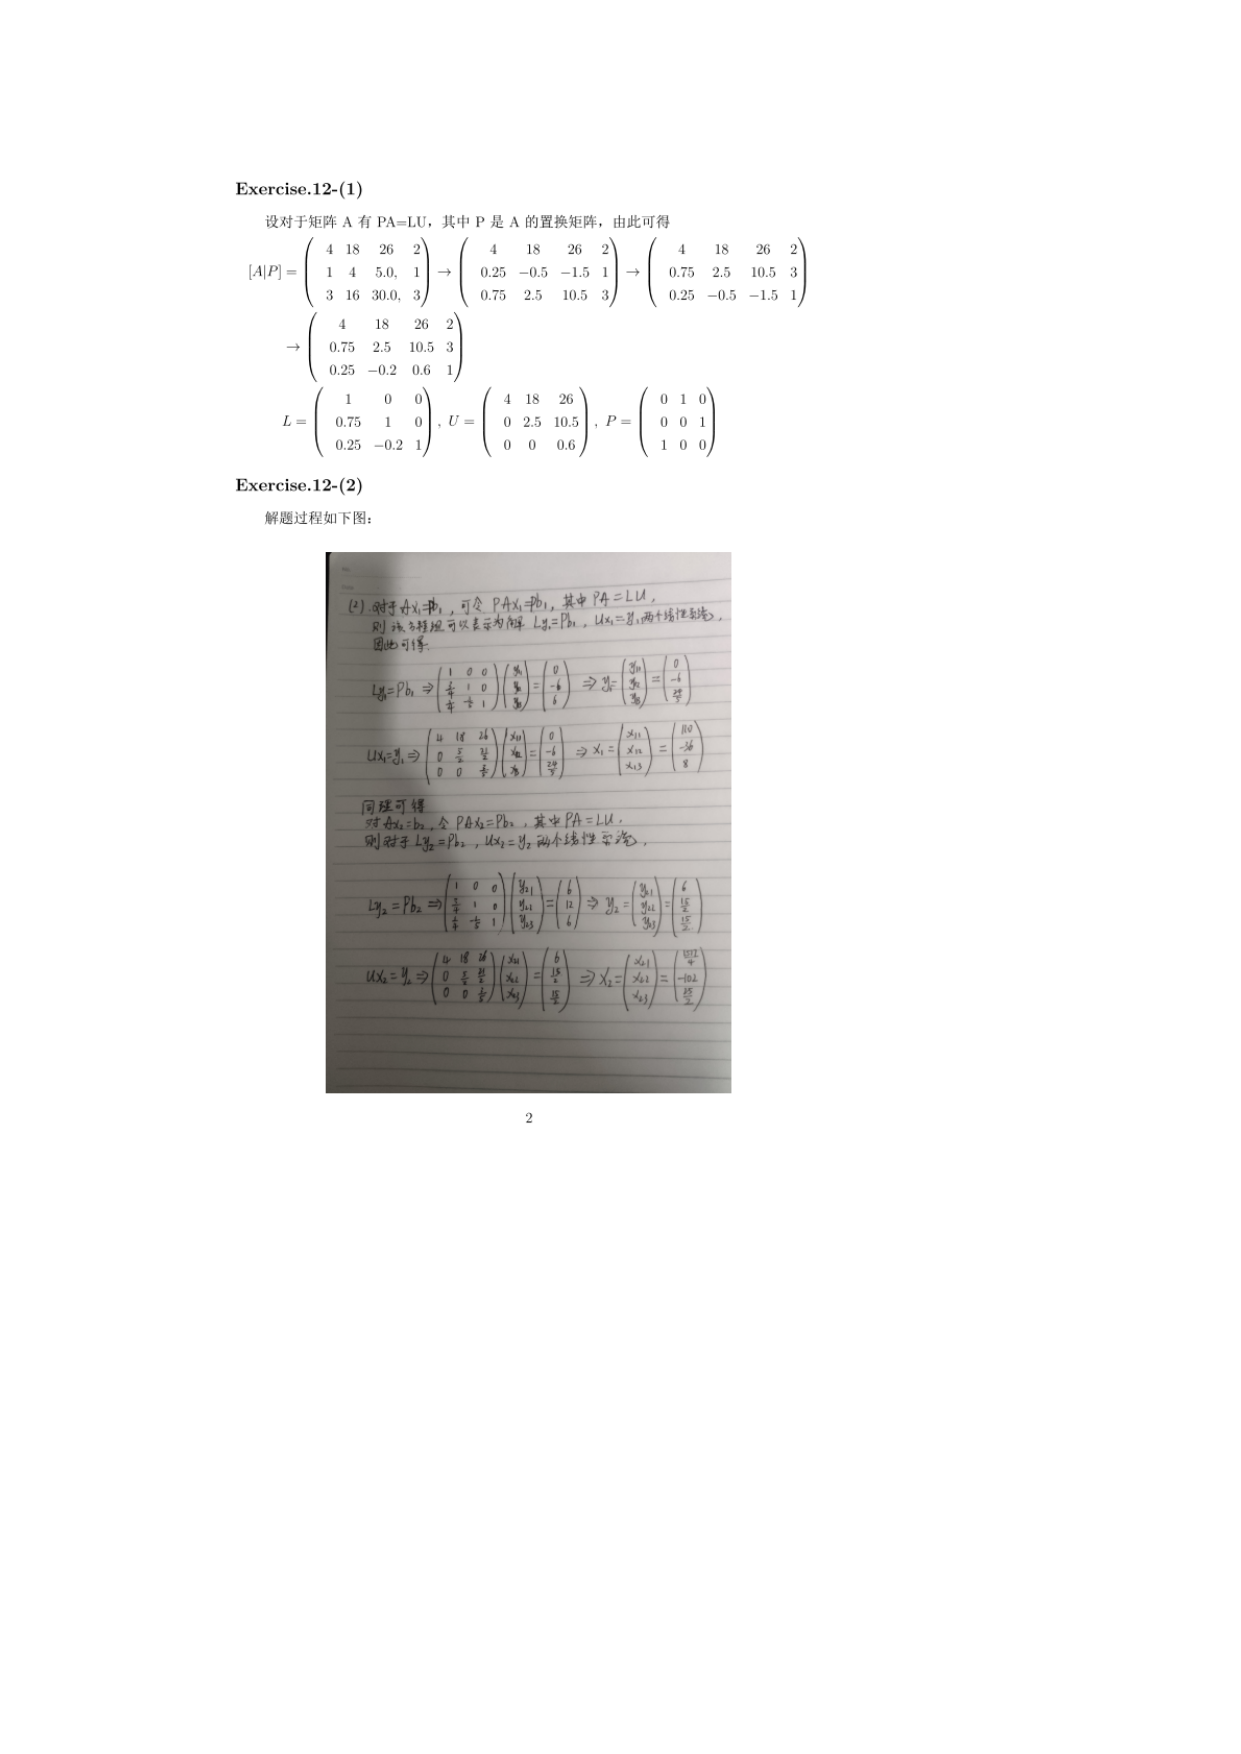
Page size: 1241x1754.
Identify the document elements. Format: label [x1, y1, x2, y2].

picture [187, 162, 866, 1134]
